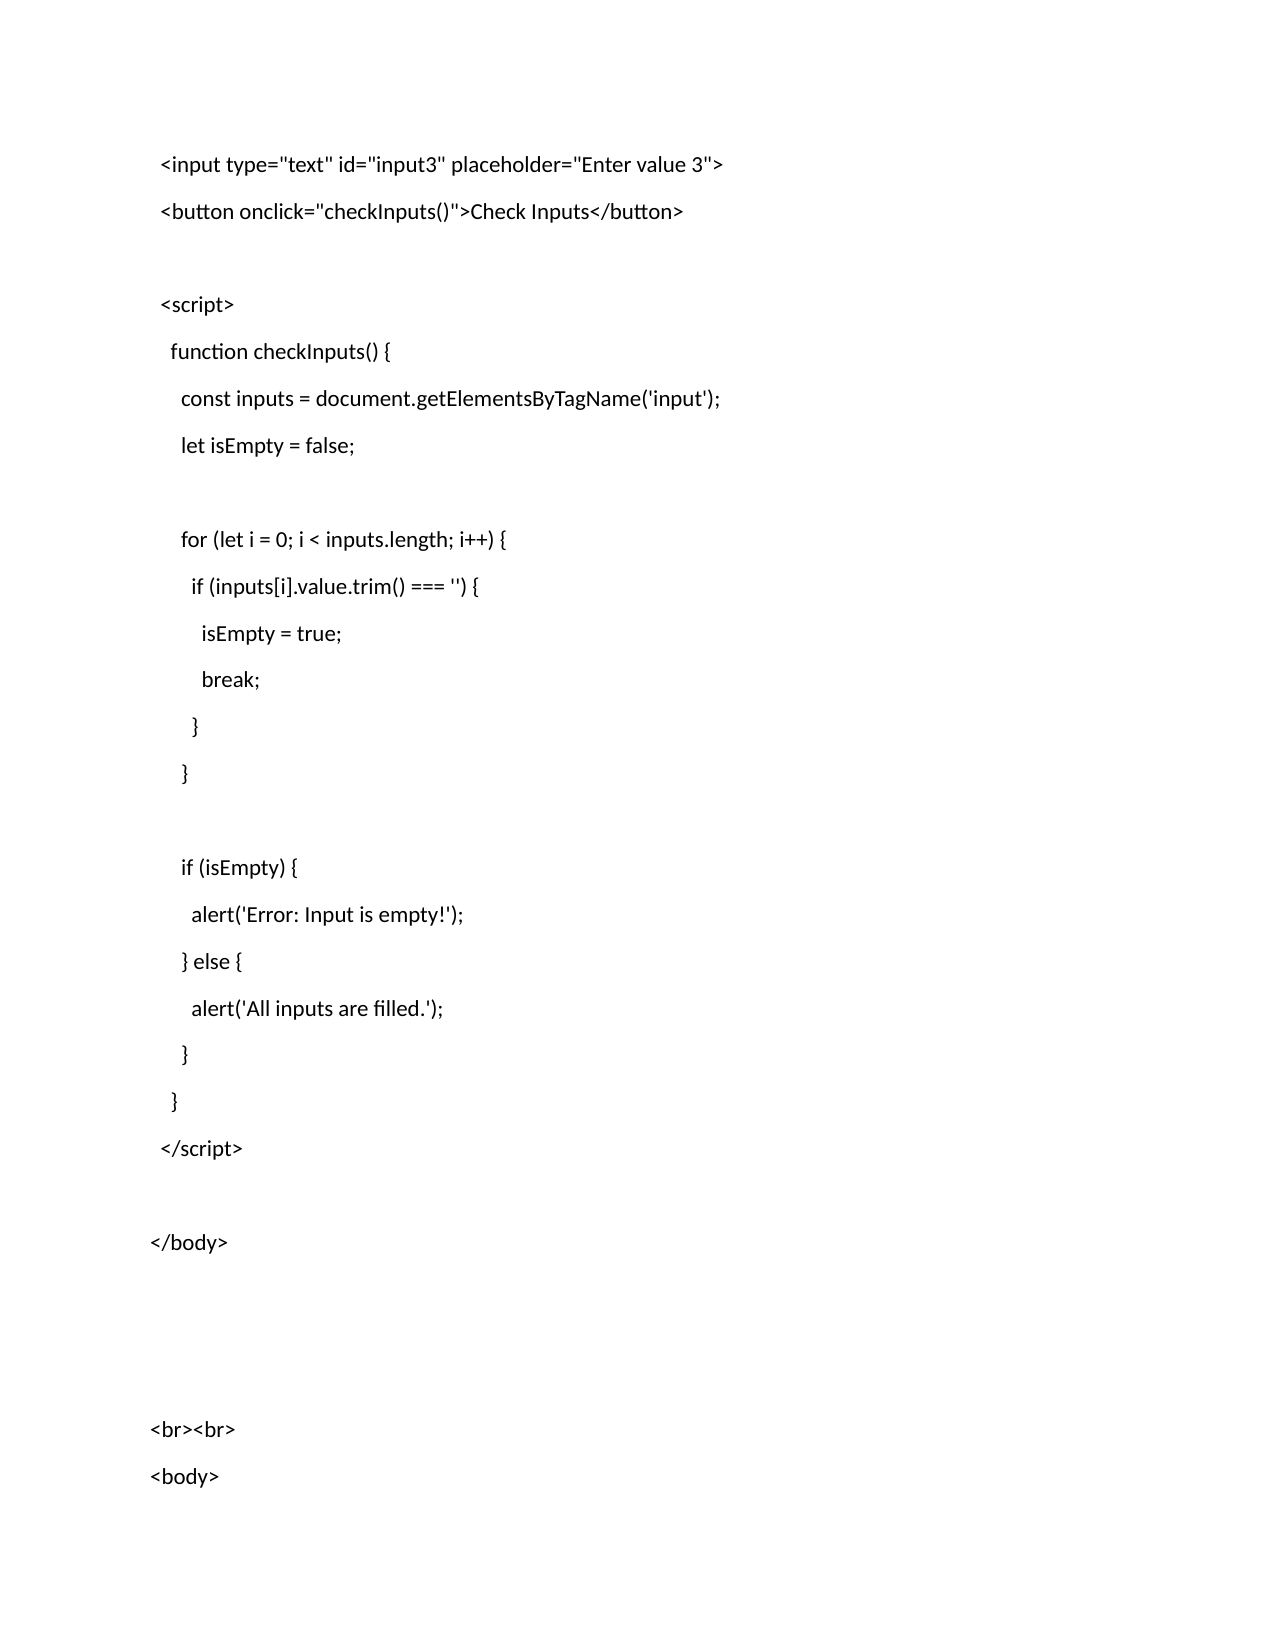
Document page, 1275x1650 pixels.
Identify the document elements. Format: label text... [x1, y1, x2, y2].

text break; [150, 666, 1125, 694]
text } [150, 712, 1125, 741]
text alert('Error: Input is empty!'); [150, 900, 1125, 928]
text <br><br> [150, 1416, 1125, 1444]
text for (let i = 0; i < inputs.length; i++) { [150, 525, 1125, 553]
text if (isEmpty) { [150, 853, 1125, 881]
text const inputs = document.getElementsByTagName('input'); [150, 384, 1125, 412]
text function checkInputs() { [150, 337, 1125, 366]
text <script> [150, 291, 1125, 319]
text </script> [150, 1134, 1125, 1162]
text <input type="text" id="input3" placeholder="Enter value 3"> [150, 150, 1125, 178]
text } else { [150, 947, 1125, 975]
text alert('All inputs are filled.'); [150, 994, 1125, 1022]
text <button onclick="checkInputs()">Check Inputs</button> [150, 197, 1125, 225]
text } [150, 1041, 1125, 1069]
text </body> [150, 1228, 1125, 1256]
text } [150, 1087, 1125, 1116]
text } [150, 759, 1125, 787]
text isEmpty = true; [150, 619, 1125, 647]
text <body> [150, 1462, 1125, 1491]
text let isEmpty = false; [150, 431, 1125, 459]
text if (inputs[i].value.trim() === '') { [150, 572, 1125, 600]
